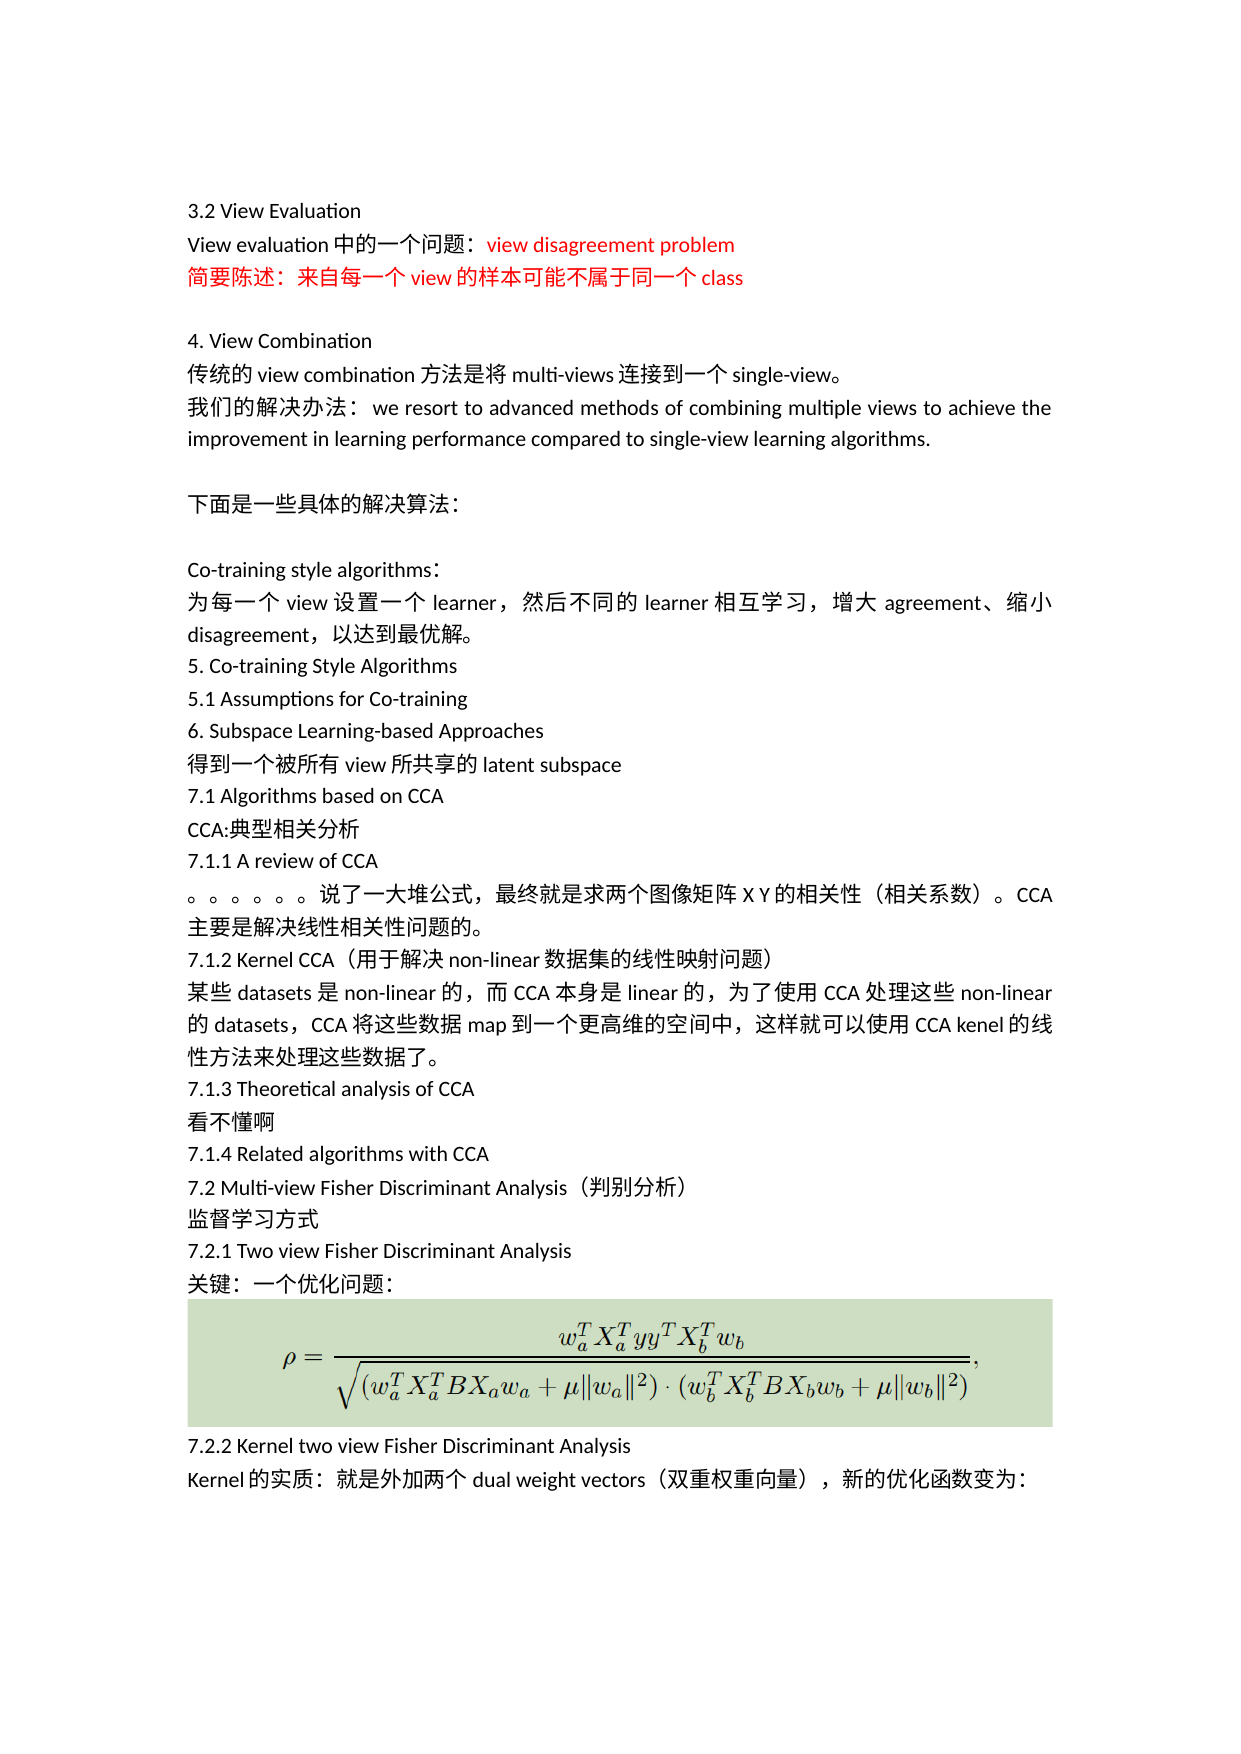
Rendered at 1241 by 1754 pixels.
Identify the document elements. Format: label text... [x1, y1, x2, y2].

list 某些datasets是non-linear的，而CCA本身是linear的，为了使用CCA处理这些non-linear的datasets，CCA将这些数据map到一个更高维的空间中，这样就可以使用CCA kenel的线性方法来处理这些数据了。 [187, 974, 1053, 1072]
list Kernel的实质：就是外加两个 dual weight vectors（双重权重向量），新的优化函数变为： [187, 1462, 1053, 1494]
list Co-training Style Algorithms [187, 649, 1053, 682]
list Assumptions for Co-training [187, 682, 1053, 714]
list 简要陈述：来自每一个view的样本可能不属于同一个class [187, 259, 1053, 292]
list Co-training style algorithms： [187, 552, 1053, 584]
list View evaluation中的一个问题：view disagreement problem [187, 227, 1053, 259]
list View Combination [187, 324, 1053, 357]
list 关键：一个优化问题： [187, 1267, 1053, 1299]
list 下面是一些具体的解决算法： [187, 487, 1053, 519]
list 7.1.3 Theoretical analysis of CCA [187, 1072, 1053, 1104]
list 7.1.1 A review of CCA [187, 844, 1053, 877]
list 7.2.1 Two view Fisher Discriminant Analysis [187, 1234, 1053, 1267]
list 看不懂啊 [187, 1104, 1053, 1137]
list Subspace Learning-based Approaches [187, 714, 1053, 747]
list View Evaluation [187, 194, 1053, 227]
picture [187, 1299, 1053, 1427]
list 得到一个被所有view所共享的latent subspace [187, 747, 1053, 779]
list 7.2 Multi-view Fisher Discriminant Analysis（判别分析） [187, 1169, 1053, 1202]
list 7.1.4 Related algorithms with CCA [187, 1137, 1053, 1169]
list 7.2.2 Kernel two view Fisher Discriminant Analysis [187, 1429, 1053, 1462]
list 为每一个view设置一个learner，然后不同的learner相互学习，增大agreement、缩小disagreement，以达到最优解。 [187, 584, 1053, 649]
list 。。。。。。说了一大堆公式，最终就是求两个图像矩阵X Y的相关性（相关系数）。CCA主要是解决线性相关性问题的。 [187, 877, 1053, 942]
list CCA:典型相关分析 [187, 812, 1053, 844]
list 7.1.2 Kernel CCA（用于解决non-linear数据集的线性映射问题） [187, 942, 1053, 974]
list 传统的view combination方法是将multi-views连接到一个single-view。 [187, 357, 1053, 389]
list 我们的解决办法：we resort to advanced methods of combining multiple views to achieve the improvement in learning performance compared to single-view learning algorithms. [187, 389, 1053, 454]
list 监督学习方式 [187, 1202, 1053, 1234]
list 7.1 Algorithms based on CCA [187, 779, 1053, 812]
